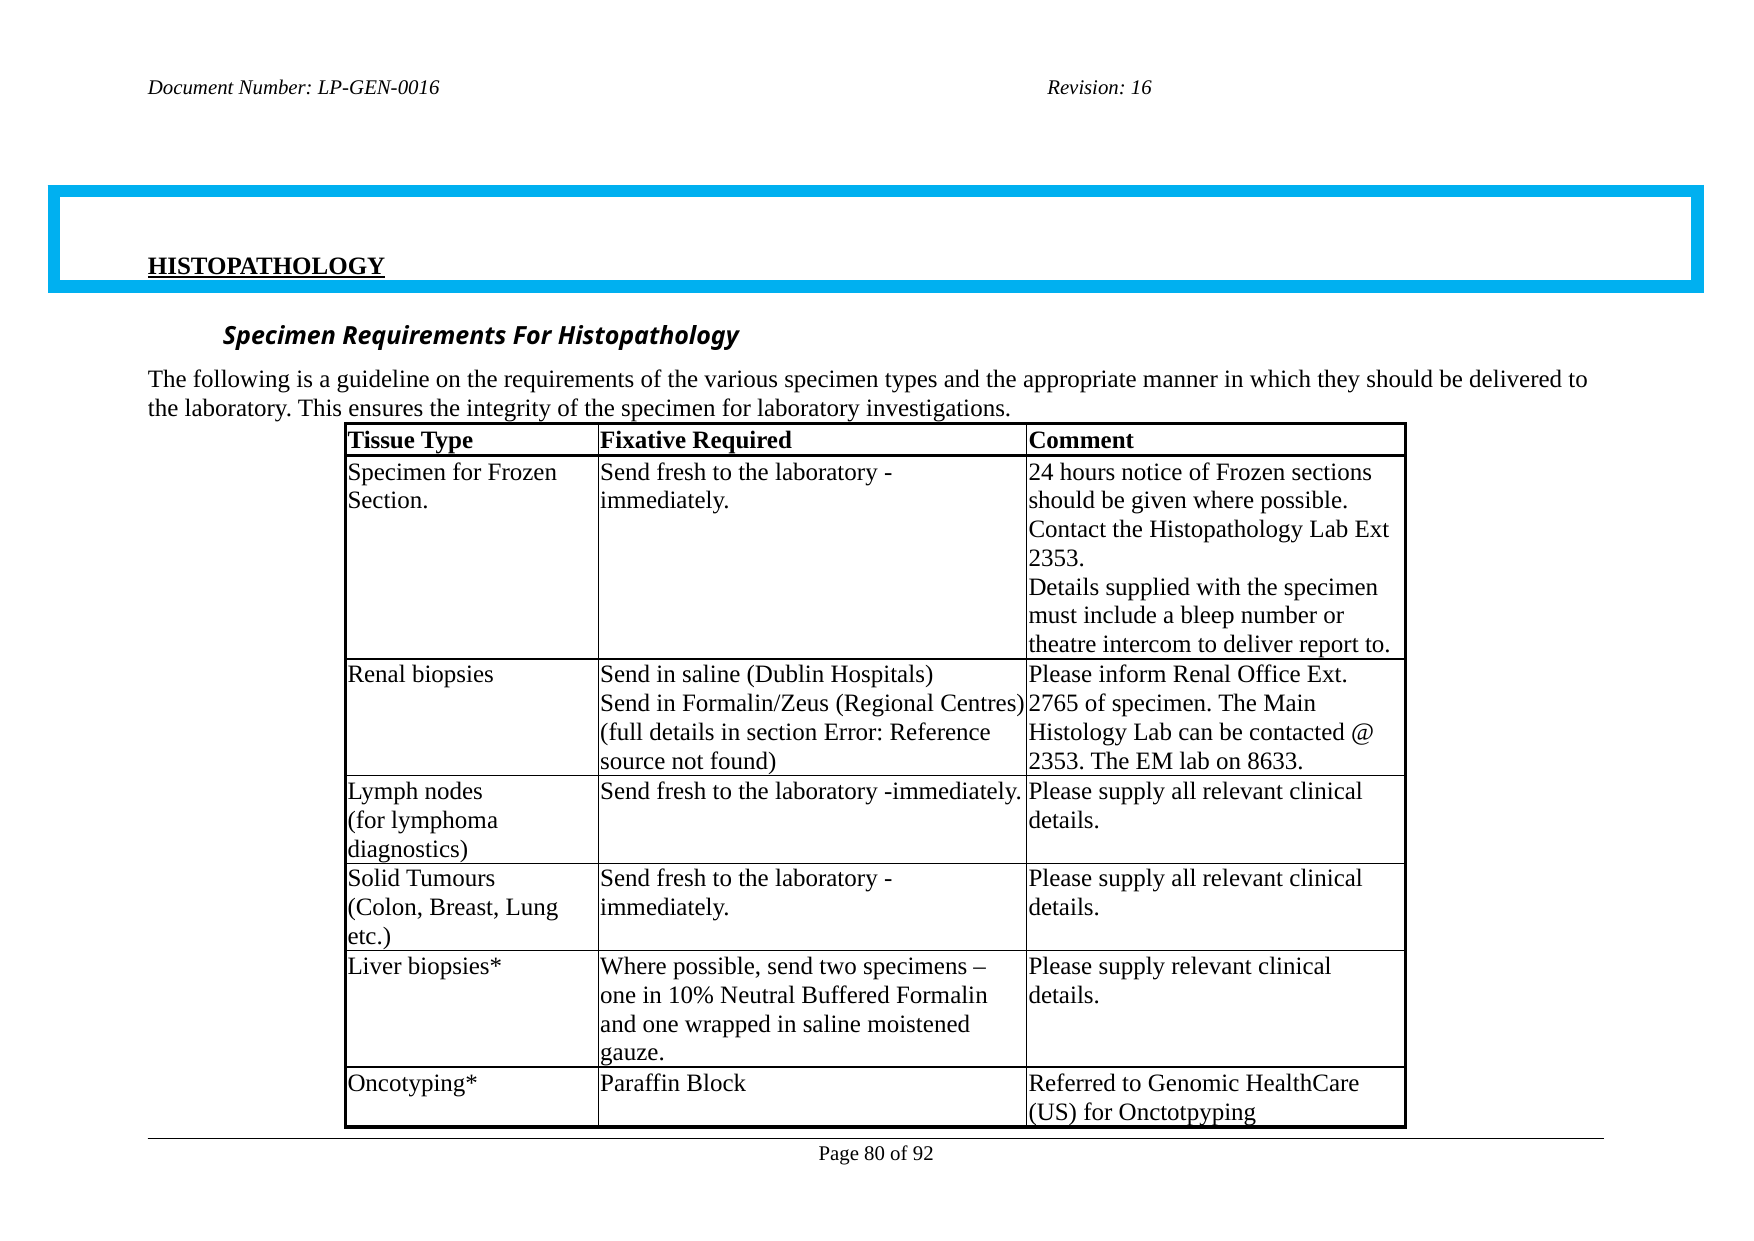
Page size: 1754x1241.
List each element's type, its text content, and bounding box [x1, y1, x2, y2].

text The following is a guideline on the requirements of the various specimen types and the appropriate manner in which they should be delivered to the laboratory. This ensures the integrity of the specimen for laboratory investigations. [148, 364, 1604, 422]
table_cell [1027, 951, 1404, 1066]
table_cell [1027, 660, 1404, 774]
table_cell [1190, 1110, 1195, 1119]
text HISTOPATHOLOGY [60, 197, 1691, 280]
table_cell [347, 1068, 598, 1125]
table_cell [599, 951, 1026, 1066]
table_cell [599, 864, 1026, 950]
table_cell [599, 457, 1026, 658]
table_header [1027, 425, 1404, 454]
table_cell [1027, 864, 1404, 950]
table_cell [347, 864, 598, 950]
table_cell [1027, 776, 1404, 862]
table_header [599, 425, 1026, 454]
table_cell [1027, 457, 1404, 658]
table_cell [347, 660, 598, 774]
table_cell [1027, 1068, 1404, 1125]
subtitle Specimen Requirements For Histopathology [223, 318, 1604, 352]
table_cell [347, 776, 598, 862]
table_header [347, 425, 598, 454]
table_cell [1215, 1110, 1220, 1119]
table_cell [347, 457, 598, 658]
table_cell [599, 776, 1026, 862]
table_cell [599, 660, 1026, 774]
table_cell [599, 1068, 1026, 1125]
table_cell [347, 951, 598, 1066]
